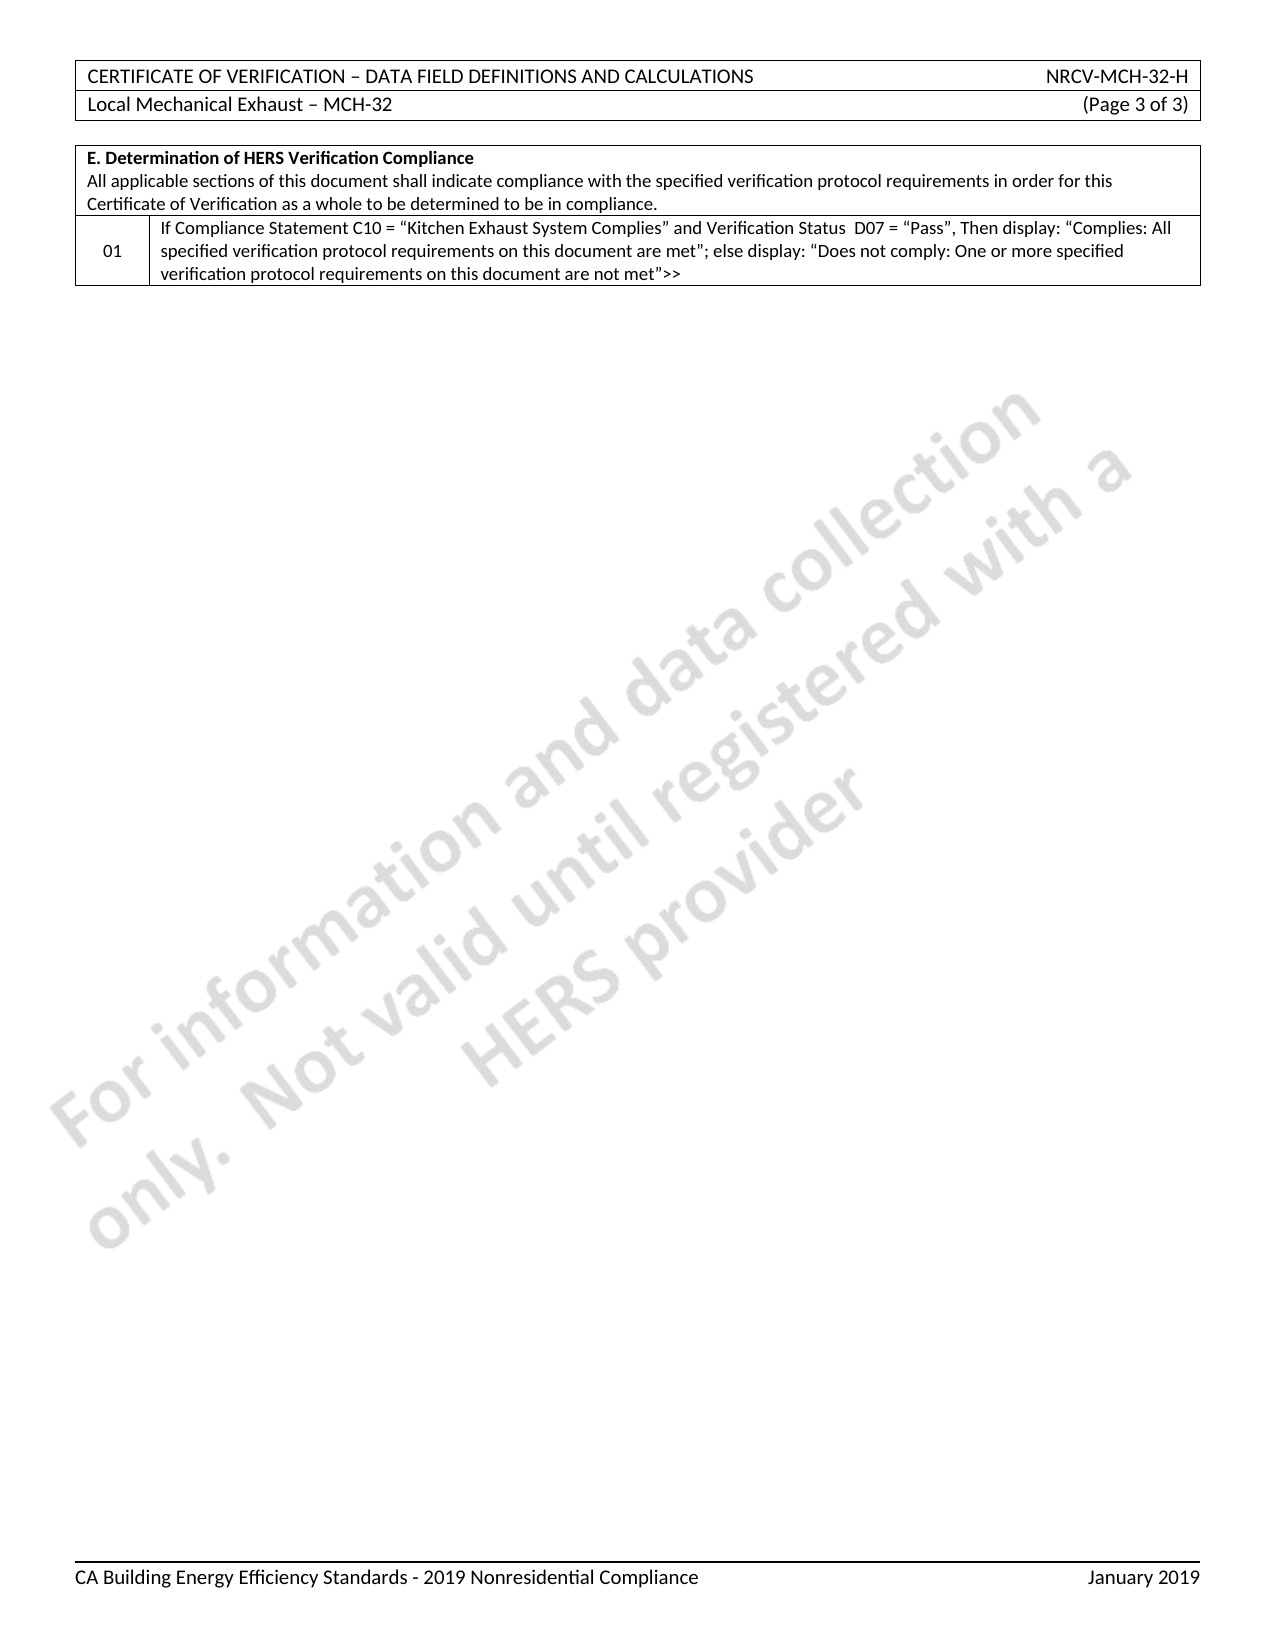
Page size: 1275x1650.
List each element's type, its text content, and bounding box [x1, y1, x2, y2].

table_header E. Determination of HERS Verification Compliance All applicable sections of this document shall indicate compliance with the specified verification protocol requirements in order for this Certificate of Verification as a whole to be determined to be in compliance. [76, 146, 1200, 215]
table_cell 01 [76, 216, 149, 285]
table_cell If Compliance Statement C10 = “Kitchen Exhaust System Complies” and Verification Status D07 = “Pass”, Then display: “Complies: All specified verification protocol requirements on this document are met”; else display: “Does not comply: One or more specified verification protocol requirements on this document are not met”>> [150, 216, 1200, 285]
